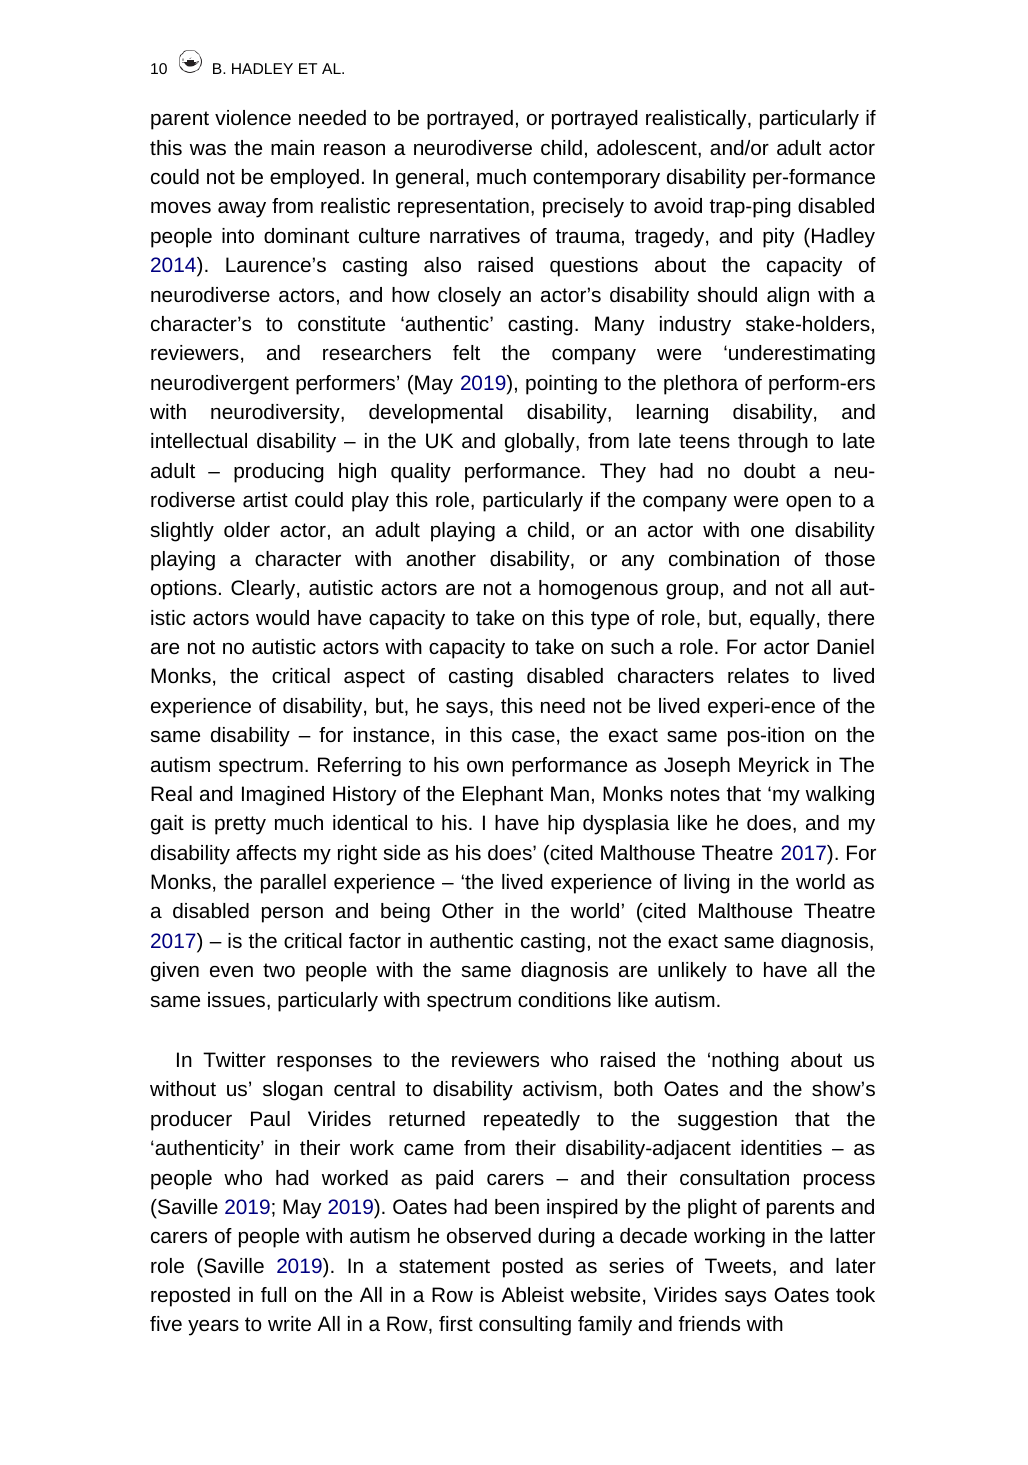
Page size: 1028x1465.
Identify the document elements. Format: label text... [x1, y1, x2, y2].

text parent violence needed to be portrayed, or portrayed realistically, particularly if this was the main reason a neurodiverse child, adolescent, and/or adult actor could not be employed. In general, much contemporary disability per-formance moves away from realistic representation, precisely to avoid trap-ping disabled people into dominant culture narratives of trauma, tragedy, and pity (Hadley 2014). Laurence’s casting also raised questions about the capacity of neurodiverse actors, and how closely an actor’s disability should align with a character’s to constitute ‘authentic’ casting. Many industry stake-holders, reviewers, and researchers felt the company were ‘underestimating neurodivergent performers’ (May 2019), pointing to the plethora of perform-ers with neurodiversity, developmental disability, learning disability, and intellectual disability – in the UK and globally, from late teens through to late adult – producing high quality performance. They had no doubt a neu-rodiverse artist could play this role, particularly if the company were open to a slightly older actor, an adult playing a child, or an actor with one disability playing a character with another disability, or any combination of those options. Clearly, autistic actors are not a homogenous group, and not all aut-istic actors would have capacity to take on this type of role, but, equally, there are not no autistic actors with capacity to take on such a role. For actor Daniel Monks, the critical aspect of casting disabled characters relates to lived experience of disability, but, he says, this need not be lived experi-ence of the same disability – for instance, in this case, the exact same pos-ition on the autism spectrum. Referring to his own performance as Joseph Meyrick in The Real and Imagined History of the Elephant Man, Monks notes that ‘my walking gait is pretty much identical to his. I have hip dysplasia like he does, and my disability affects my right side as his does’ (cited Malthouse Theatre 2017). For Monks, the parallel experience – ‘the lived experience of living in the world as a disabled person and being Other in the world’ (cited Malthouse Theatre 2017) – is the critical factor in authentic casting, not the exact same diagnosis, given even two people with the same diagnosis are unlikely to have all the same issues, particularly with spectrum conditions like autism. [150, 106, 877, 1011]
picture [176, 47, 204, 75]
text In Twitter responses to the reviewers who raised the ‘nothing about us without us’ slogan central to disability activism, both Oates and the show’s producer Paul Virides returned repeatedly to the suggestion that the ‘authenticity’ in their work came from their disability-adjacent identities – as people who had worked as paid carers – and their consultation process (Saville 2019; May 2019). Oates had been inspired by the plight of parents and carers of people with autism he observed during a decade working in the latter role (Saville 2019). In a statement posted as series of Tweets, and later reposted in full on the All in a Row is Ableist website, Virides says Oates took five years to write All in a Row, first consulting family and friends with [150, 1048, 877, 1336]
text 10 B. HADLEY ET AL. [150, 48, 877, 78]
